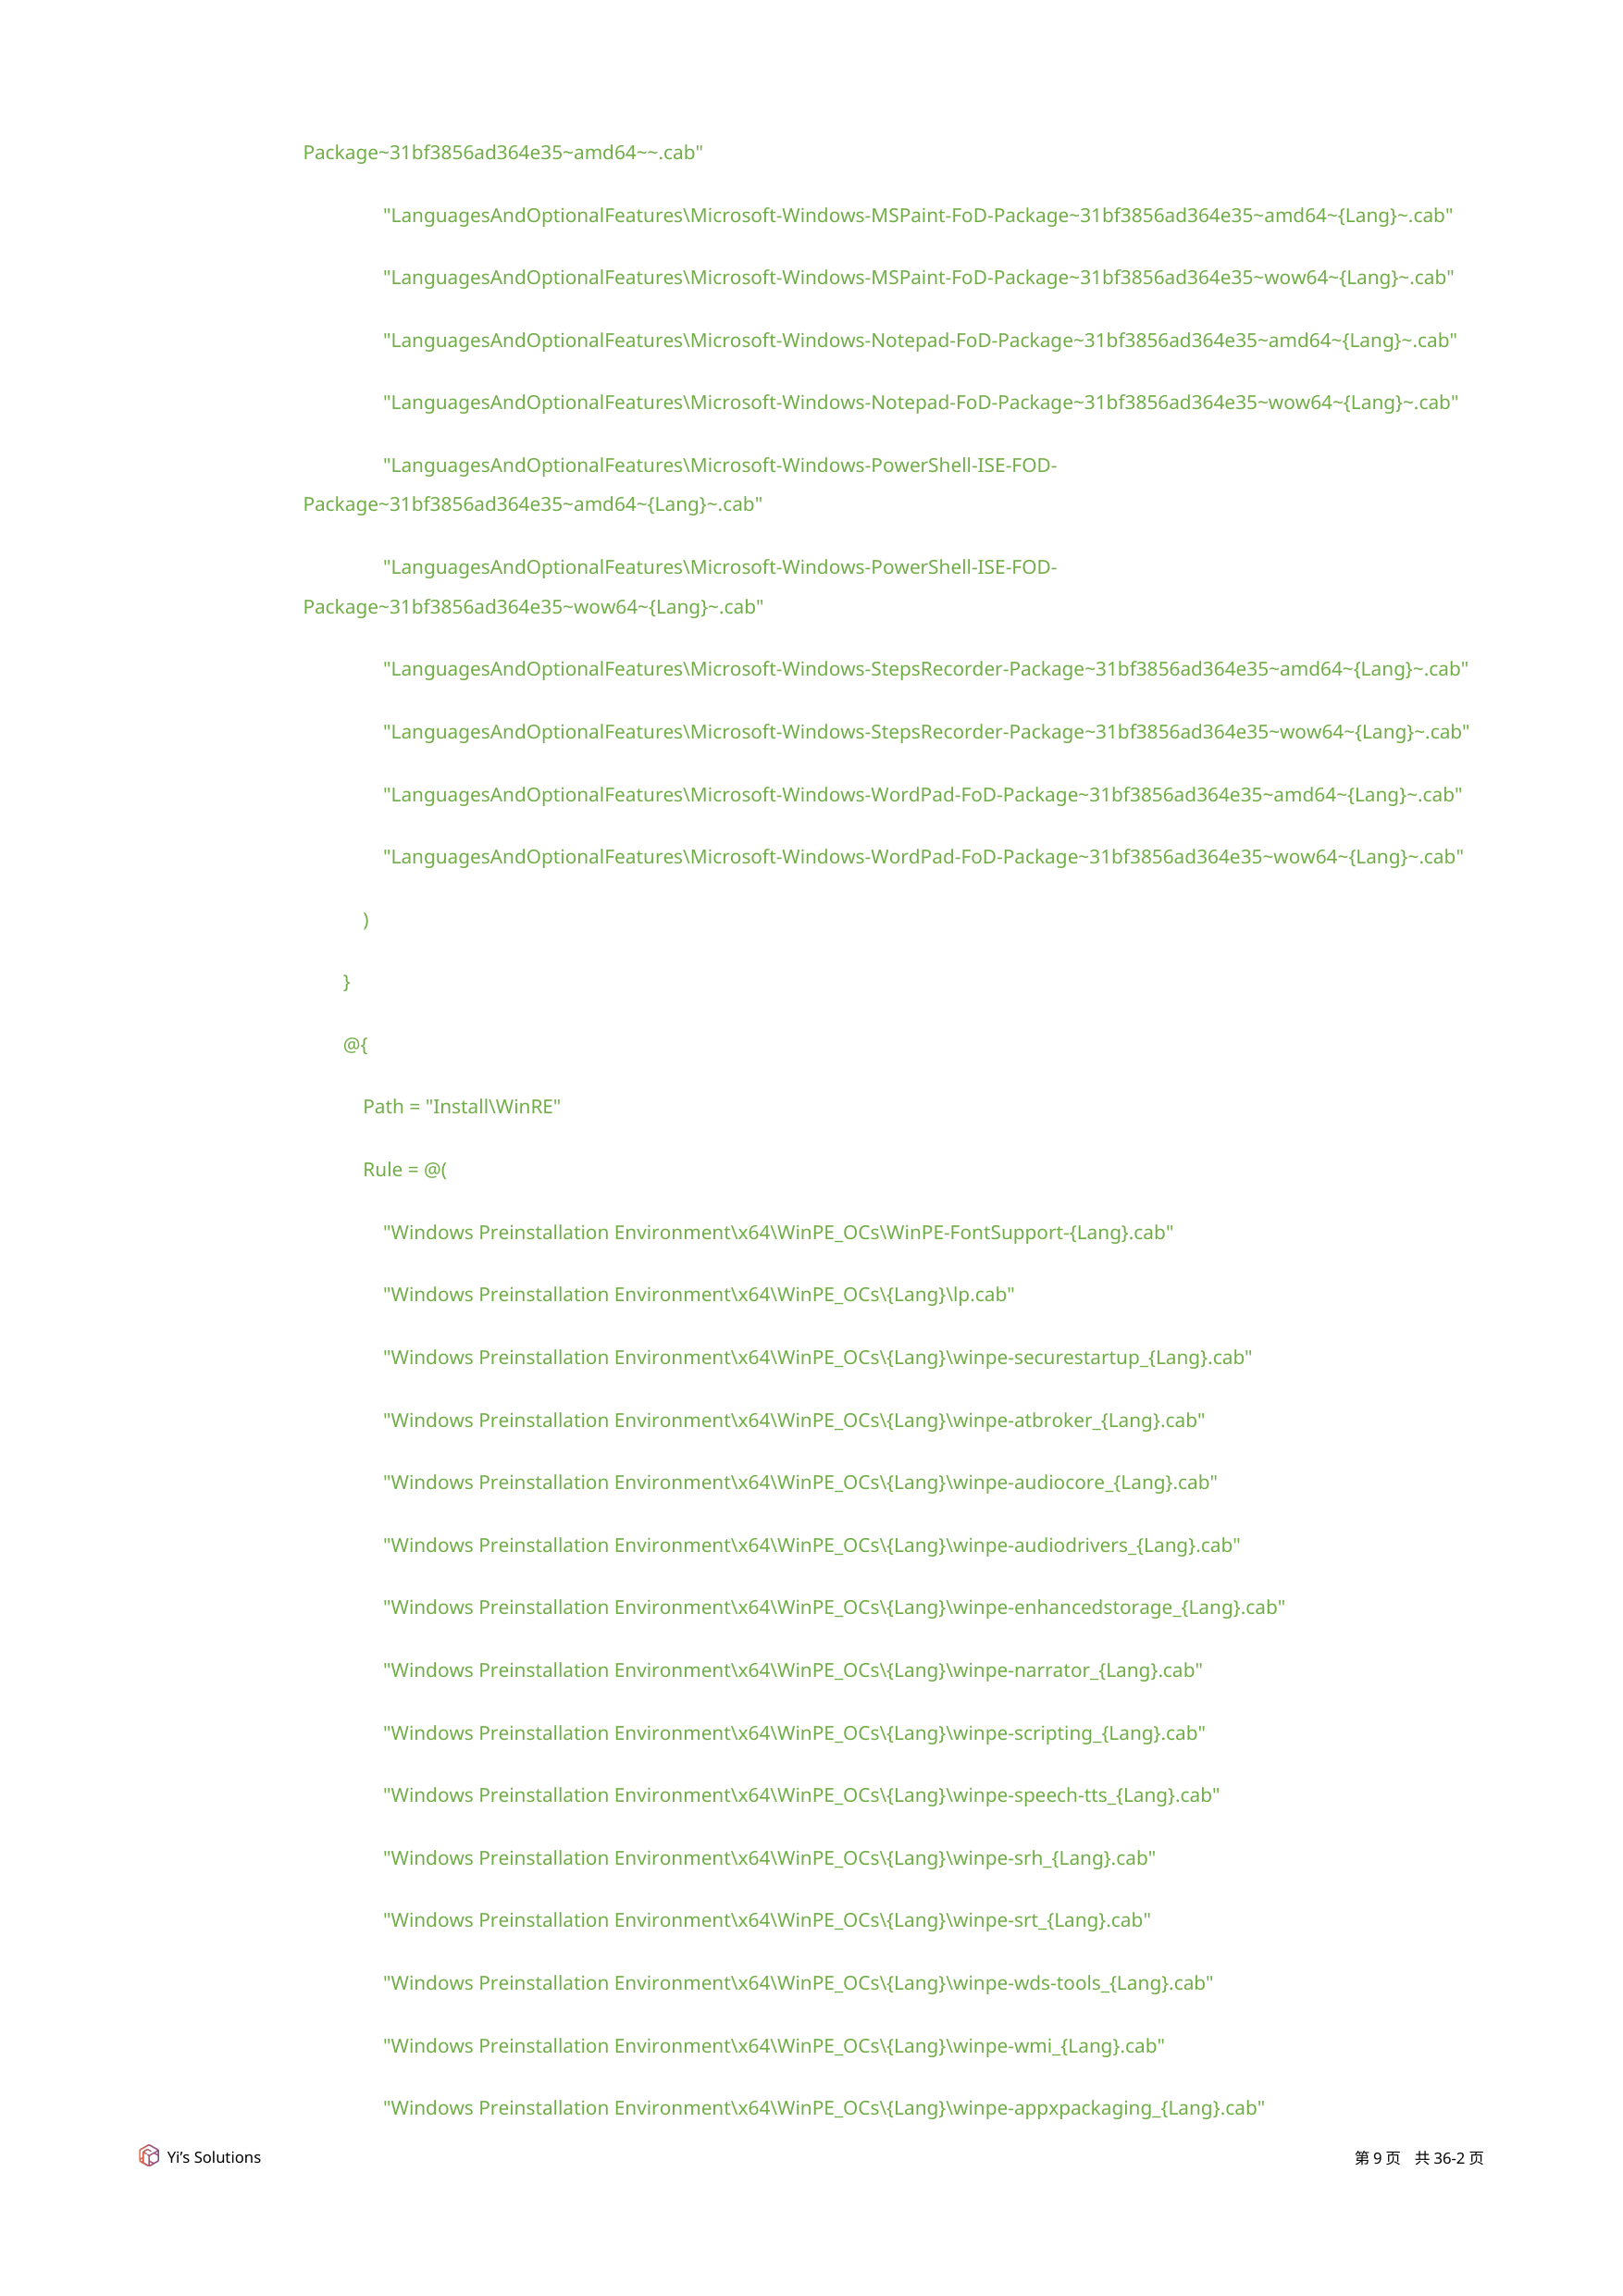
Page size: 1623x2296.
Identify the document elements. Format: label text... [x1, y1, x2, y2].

list "LanguagesAndOptionalFeatures\Microsoft-Windows-MSPaint-FoD-Package~31bf3856ad364e35~amd64~{Lang}~.cab" [303, 202, 1484, 228]
list "Windows Preinstallation Environment\x64\WinPE_OCs\{Lang}\winpe-wds-tools_{Lang}.cab" [303, 1969, 1484, 1996]
list "Windows Preinstallation Environment\x64\WinPE_OCs\{Lang}\winpe-srt_{Lang}.cab" [303, 1907, 1484, 1933]
list Path = "Install\WinRE" [303, 1094, 1484, 1120]
list "Windows Preinstallation Environment\x64\WinPE_OCs\{Lang}\winpe-narrator_{Lang}.cab" [303, 1657, 1484, 1682]
list "LanguagesAndOptionalFeatures\Microsoft-Windows-PowerShell-ISE-FOD-Package~31bf3856ad364e35~amd64~{Lang}~.cab" [303, 452, 1484, 517]
list "LanguagesAndOptionalFeatures\Microsoft-Windows-WordPad-FoD-Package~31bf3856ad364e35~amd64~{Lang}~.cab" [303, 781, 1484, 807]
list "Windows Preinstallation Environment\x64\WinPE_OCs\{Lang}\winpe-enhancedstorage_{Lang}.cab" [303, 1594, 1484, 1620]
list "Windows Preinstallation Environment\x64\WinPE_OCs\{Lang}\winpe-audiodrivers_{Lang}.cab" [303, 1532, 1484, 1558]
list "Windows Preinstallation Environment\x64\WinPE_OCs\{Lang}\winpe-wmi_{Lang}.cab" [303, 2032, 1484, 2058]
list Rule = @( [303, 1156, 1484, 1183]
list "LanguagesAndOptionalFeatures\Microsoft-Windows-StepsRecorder-Package~31bf3856ad364e35~amd64~{Lang}~.cab" [303, 655, 1484, 682]
list "Windows Preinstallation Environment\x64\WinPE_OCs\{Lang}\winpe-audiocore_{Lang}.cab" [303, 1469, 1484, 1496]
list "Windows Preinstallation Environment\x64\WinPE_OCs\{Lang}\winpe-speech-tts_{Lang}.cab" [303, 1781, 1484, 1808]
list "LanguagesAndOptionalFeatures\Microsoft-Windows-PowerShell-ISE-FOD-Package~31bf3856ad364e35~wow64~{Lang}~.cab" [303, 553, 1484, 619]
list "Windows Preinstallation Environment\x64\WinPE_OCs\{Lang}\winpe-atbroker_{Lang}.cab" [303, 1407, 1484, 1433]
list @{ [303, 1031, 1484, 1057]
list "Windows Preinstallation Environment\x64\WinPE_OCs\{Lang}\lp.cab" [303, 1281, 1484, 1308]
list "Windows Preinstallation Environment\x64\WinPE_OCs\{Lang}\winpe-securestartup_{Lang}.cab" [303, 1344, 1484, 1371]
list "Windows Preinstallation Environment\x64\WinPE_OCs\WinPE-FontSupport-{Lang}.cab" [303, 1219, 1484, 1245]
list "LanguagesAndOptionalFeatures\Microsoft-Windows-Notepad-FoD-Package~31bf3856ad364e35~amd64~{Lang}~.cab" [303, 327, 1484, 353]
list } [303, 968, 1484, 995]
list "Windows Preinstallation Environment\x64\WinPE_OCs\{Lang}\winpe-scripting_{Lang}.cab" [303, 1719, 1484, 1745]
list ) [303, 906, 1484, 932]
list "Windows Preinstallation Environment\x64\WinPE_OCs\{Lang}\winpe-appxpackaging_{Lang}.cab" [303, 2094, 1484, 2121]
list "LanguagesAndOptionalFeatures\Microsoft-Windows-Notepad-FoD-Package~31bf3856ad364e35~wow64~{Lang}~.cab" [303, 389, 1484, 416]
picture [139, 2144, 159, 2166]
list "Windows Preinstallation Environment\x64\WinPE_OCs\{Lang}\winpe-srh_{Lang}.cab" [303, 1844, 1484, 1870]
list "LanguagesAndOptionalFeatures\Microsoft-Windows-LanguageFeatures-TextToSpeech-{Lang}-Package~31bf3856ad364e35~amd64~~.cab" [303, 139, 1484, 165]
list "LanguagesAndOptionalFeatures\Microsoft-Windows-WordPad-FoD-Package~31bf3856ad364e35~wow64~{Lang}~.cab" [303, 843, 1484, 870]
list "LanguagesAndOptionalFeatures\Microsoft-Windows-StepsRecorder-Package~31bf3856ad364e35~wow64~{Lang}~.cab" [303, 718, 1484, 744]
list "LanguagesAndOptionalFeatures\Microsoft-Windows-MSPaint-FoD-Package~31bf3856ad364e35~wow64~{Lang}~.cab" [303, 264, 1484, 291]
